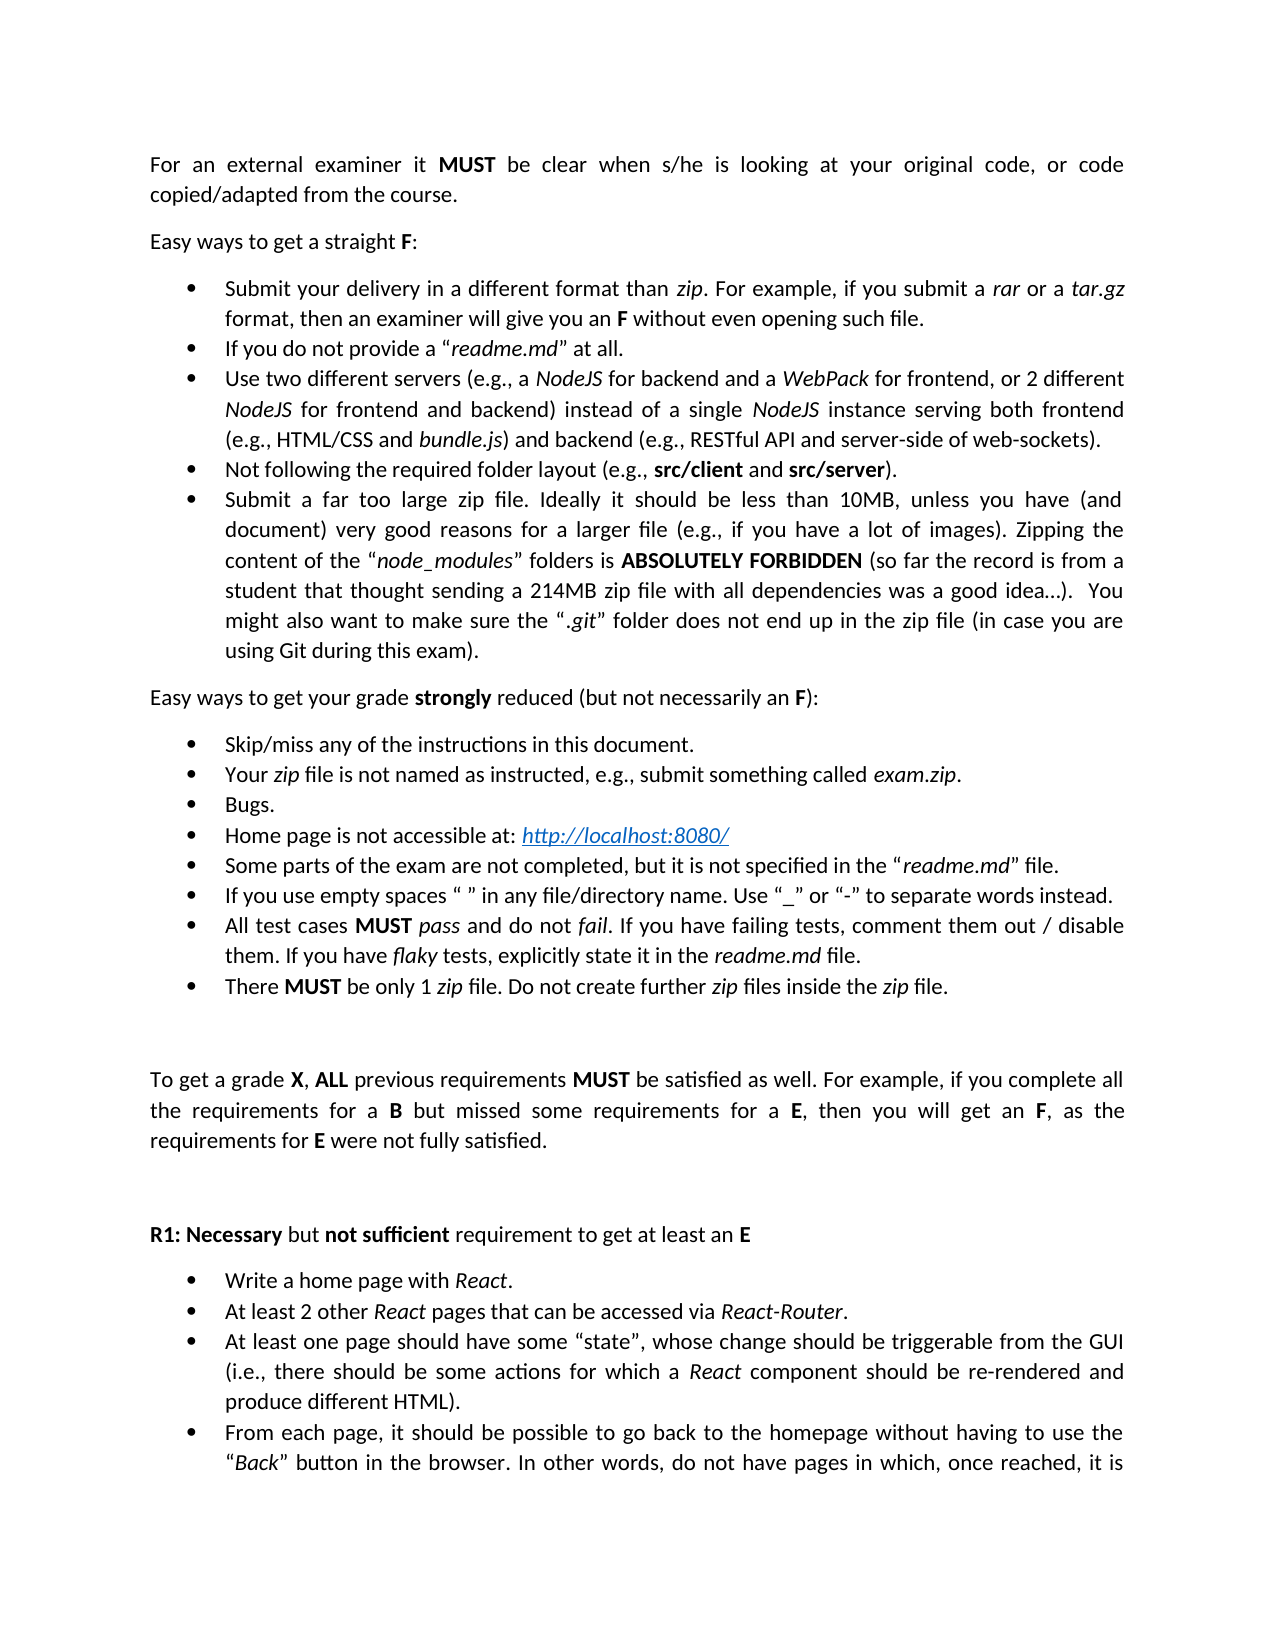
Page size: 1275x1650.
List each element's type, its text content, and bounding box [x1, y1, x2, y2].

list If you do not provide a “readme.md” at all. [187, 334, 1125, 362]
list Submit a far too large zip file. Ideally it should be less than 10MB, unless you have (and document) very good reasons for a larger file (e.g., if you have a lot of images). Zipping the content of the “node_modules” folders is ABSOLUTELY FORBIDDEN (so far the record is from a student that thought sending a 214MB zip file with all dependencies was a good idea…). You might also want to make sure the “.git” folder does not end up in the zip file (in case you are using Git during this exam). [187, 485, 1125, 664]
text R1: Necessary but not sufficient requirement to get at least an E [150, 1220, 1125, 1248]
list At least 2 other React pages that can be accessed via React-Router. [187, 1297, 1125, 1325]
text Easy ways to get a straight F: [150, 227, 1125, 255]
list Home page is not accessible at: http://localhost:8080/ [187, 821, 1125, 849]
text For an external examiner it MUST be clear when s/he is looking at your original code, or code copied/adapted from the course. [150, 150, 1125, 208]
text Easy ways to get your grade strongly reduced (but not necessarily an F): [150, 683, 1125, 711]
list Skip/miss any of the instructions in this document. [187, 730, 1125, 758]
list If you use empty spaces “ ” in any file/directory name. Use “_” or “-” to separate words instead. [187, 881, 1125, 909]
list Some parts of the exam are not completed, but it is not specified in the “readme.md” file. [187, 851, 1125, 879]
list At least one page should have some “state”, whose change should be triggerable from the GUI (i.e., there should be some actions for which a React component should be re-rendered and produce different HTML). [187, 1327, 1125, 1416]
list Your zip file is not named as instructed, e.g., submit something called exam.zip. [187, 760, 1125, 788]
list Bugs. [187, 791, 1125, 819]
list Write a home page with React. [187, 1267, 1125, 1295]
text To get a grade X, ALL previous requirements MUST be satisfied as well. For example, if you complete all the requirements for a B but missed some requirements for a E, then you will get an F, as the requirements for E were not fully satisfied. [150, 1066, 1125, 1154]
list All test cases MUST pass and do not fail. If you have failing tests, comment them out / disable them. If you have flaky tests, explicitly state it in the readme.md file. [187, 911, 1125, 970]
list Not following the required folder layout (e.g., src/client and src/server). [187, 455, 1125, 483]
list There MUST be only 1 zip file. Do not create further zip files inside the zip file. [187, 972, 1125, 1000]
